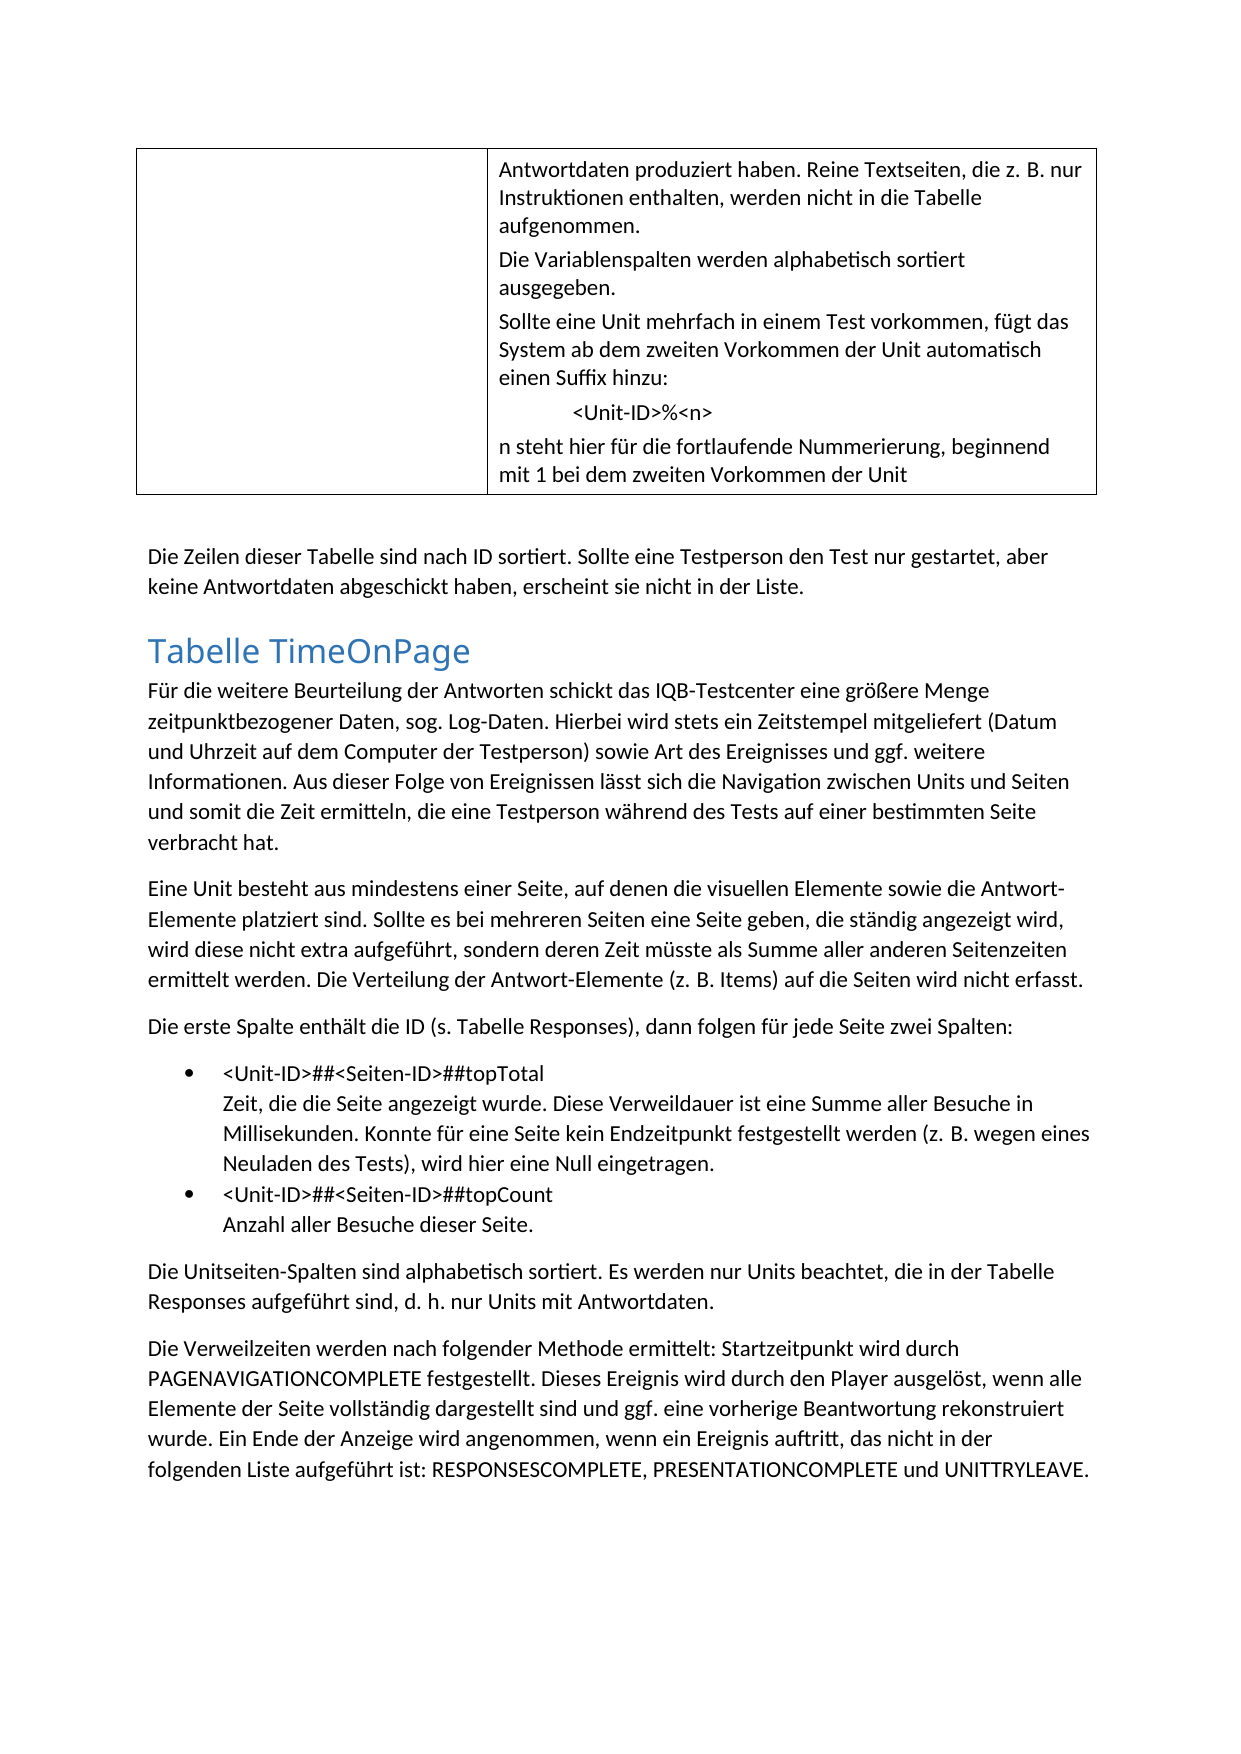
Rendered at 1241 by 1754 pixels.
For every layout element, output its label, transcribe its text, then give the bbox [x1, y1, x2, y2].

text Die erste Spalte enthält die ID (s. Tabelle Responses), dann folgen für jede Seite zwei Spalten: [148, 1012, 1093, 1040]
text Die Unitseiten-Spalten sind alphabetisch sortiert. Es werden nur Units beachtet, die in der Tabelle Responses aufgeführt sind, d. h. nur Units mit Antwortdaten. [148, 1257, 1093, 1315]
list <Unit-ID>##<Seiten-ID>##topTotal Zeit, die die Seite angezeigt wurde. Diese Verweildauer ist eine Summe aller Besuche in Millisekunden. Konnte für eine Seite kein Endzeitpunkt festgestellt werden (z. B. wegen eines Neuladen des Tests), wird hier eine Null eingetragen. [185, 1059, 1093, 1178]
text Eine Unit besteht aus mindestens einer Seite, auf denen die visuellen Elemente sowie die Antwort-Elemente platziert sind. Sollte es bei mehreren Seiten eine Seite geben, die ständig angezeigt wird, wird diese nicht extra aufgeführt, sondern deren Zeit müsste als Summe aller anderen Seitenzeiten ermittelt werden. Die Verteilung der Antwort-Elemente (z. B. Items) auf die Seiten wird nicht erfasst. [148, 874, 1093, 993]
subtitle Tabelle TimeOnPage [148, 628, 1093, 673]
text Für die weitere Beurteilung der Antworten schickt das IQB-Testcenter eine größere Menge zeitpunktbezogener Daten, sog. Log-Daten. Hierbei wird stets ein Zeitstempel mitgeliefert (Datum und Uhrzeit auf dem Computer der Testperson) sowie Art des Ereignisses und ggf. weitere Informationen. Aus dieser Folge von Ereignissen lässt sich die Navigation zwischen Units und Seiten und somit die Zeit ermitteln, die eine Testperson während des Tests auf einer bestimmten Seite verbracht hat. [148, 677, 1093, 856]
text Die Zeilen dieser Tabelle sind nach ID sortiert. Sollte eine Testperson den Test nur gestartet, aber keine Antwortdaten abgeschickt haben, erscheint sie nicht in der Liste. [148, 542, 1093, 601]
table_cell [137, 149, 487, 494]
list <Unit-ID>##<Seiten-ID>##topCount Anzahl aller Besuche dieser Seite. [185, 1180, 1093, 1238]
text Die Verweilzeiten werden nach folgender Methode ermittelt: Startzeitpunkt wird durch PAGENAVIGATIONCOMPLETE festgestellt. Dieses Ereignis wird durch den Player ausgelöst, wenn alle Elemente der Seite vollständig dargestellt sind und ggf. eine vorherige Beantwortung rekonstruiert wurde. Ein Ende der Anzeige wird angenommen, wenn ein Ereignis auftritt, das nicht in der folgenden Liste aufgeführt ist: RESPONSESCOMPLETE, PRESENTATIONCOMPLETE und UNITTRYLEAVE. [148, 1334, 1093, 1483]
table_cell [488, 149, 1096, 494]
